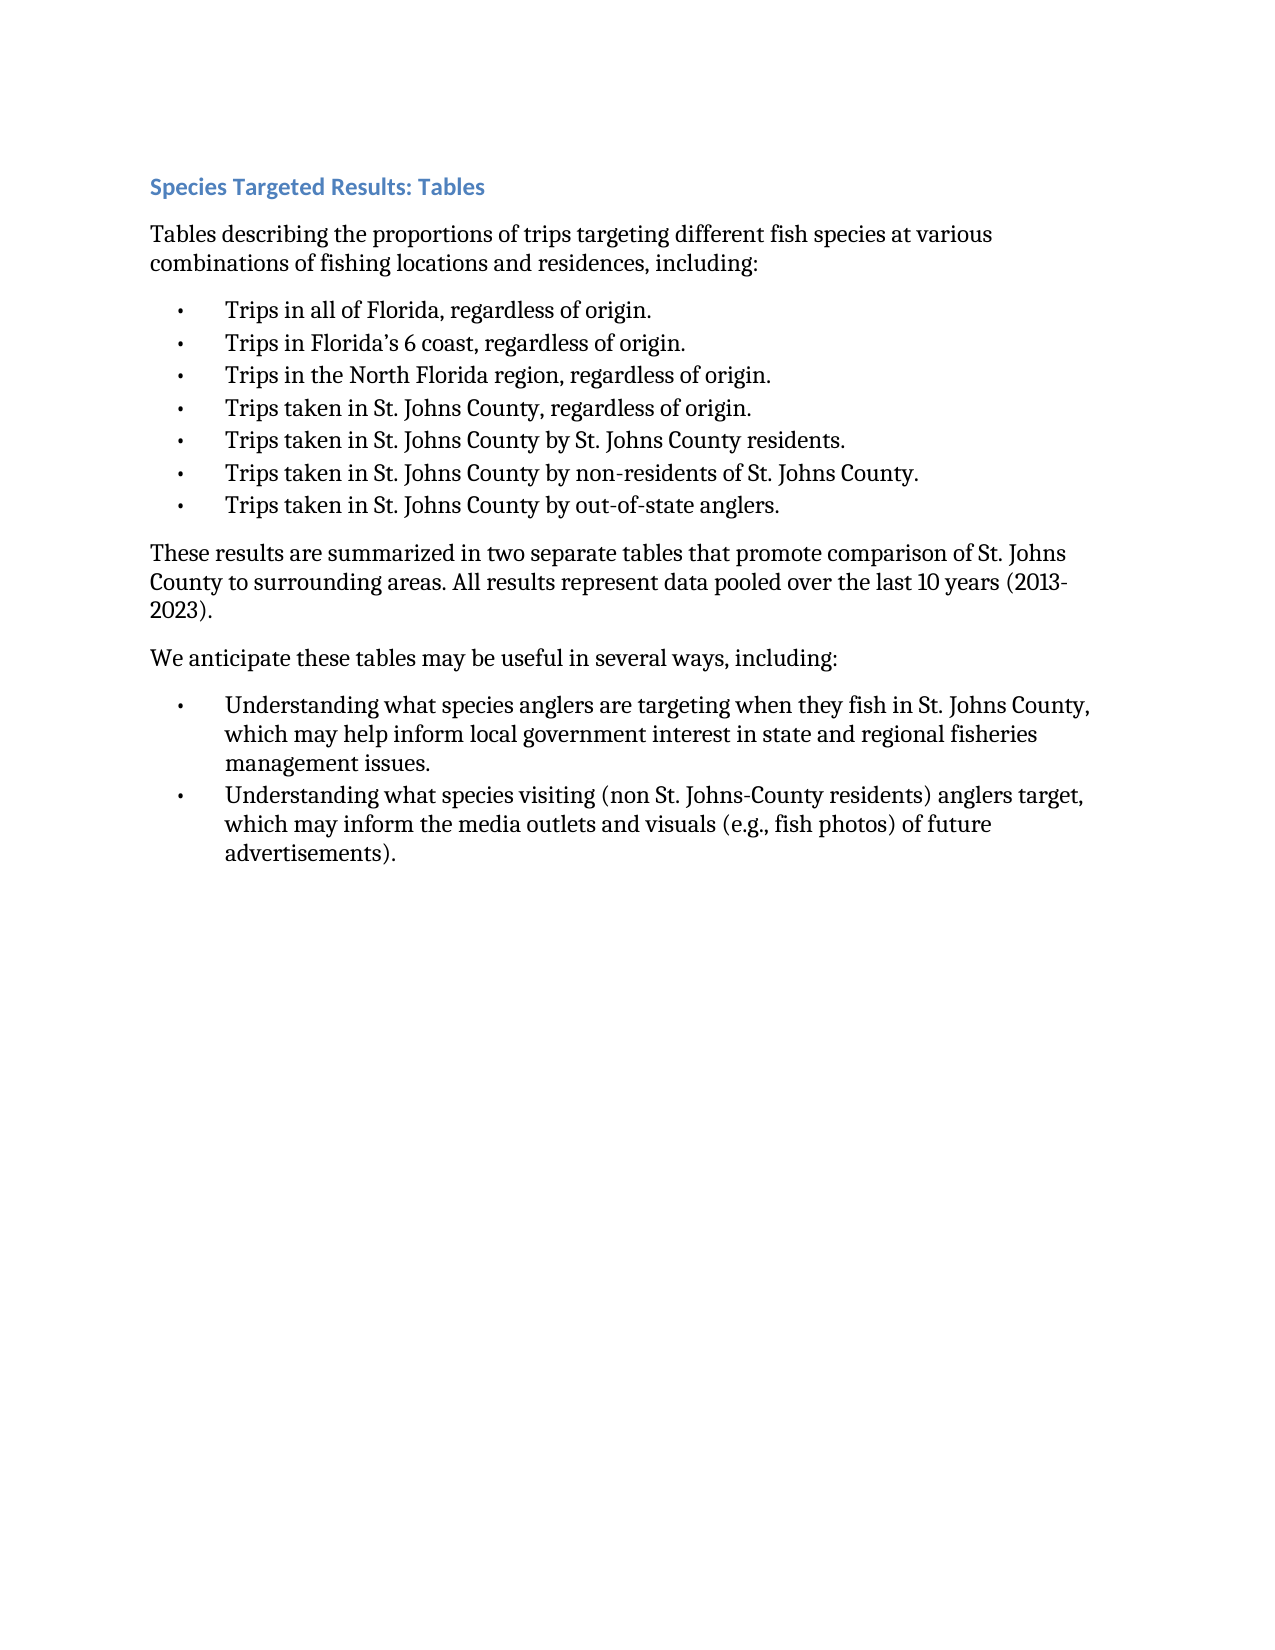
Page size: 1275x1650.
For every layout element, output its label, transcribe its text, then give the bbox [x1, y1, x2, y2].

list Understanding what species anglers are targeting when they fish in St. Johns County, which may help inform local government interest in state and regional fisheries management issues. [175, 691, 1125, 778]
list Trips taken in St. Johns County, regardless of origin. [175, 394, 1125, 423]
text These results are summarized in two separate tables that promote comparison of St. Johns County to surrounding areas. All results represent data pooled over the last 10 years (2013-2023). [150, 539, 1125, 625]
list Trips taken in St. Johns County by St. Johns County residents. [175, 426, 1125, 455]
list Understanding what species visiting (non St. Johns-County residents) anglers target, which may inform the media outlets and visuals (e.g., fish photos) of future advertisements). [175, 781, 1125, 868]
text We anticipate these tables may be useful in several ways, including: [150, 644, 1125, 673]
text Tables describing the proportions of trips targeting different fish species at various combinations of fishing locations and residences, including: [150, 220, 1125, 278]
list Trips taken in St. Johns County by out-of-state anglers. [175, 491, 1125, 520]
list Trips in the North Florida region, regardless of origin. [175, 361, 1125, 390]
list Trips taken in St. Johns County by non-residents of St. Johns County. [175, 459, 1125, 488]
list Trips in Florida’s 6 coast, regardless of origin. [175, 329, 1125, 358]
list Trips in all of Florida, regardless of origin. [175, 296, 1125, 325]
subtitle Species Targeted Results: Tables [150, 171, 1125, 201]
